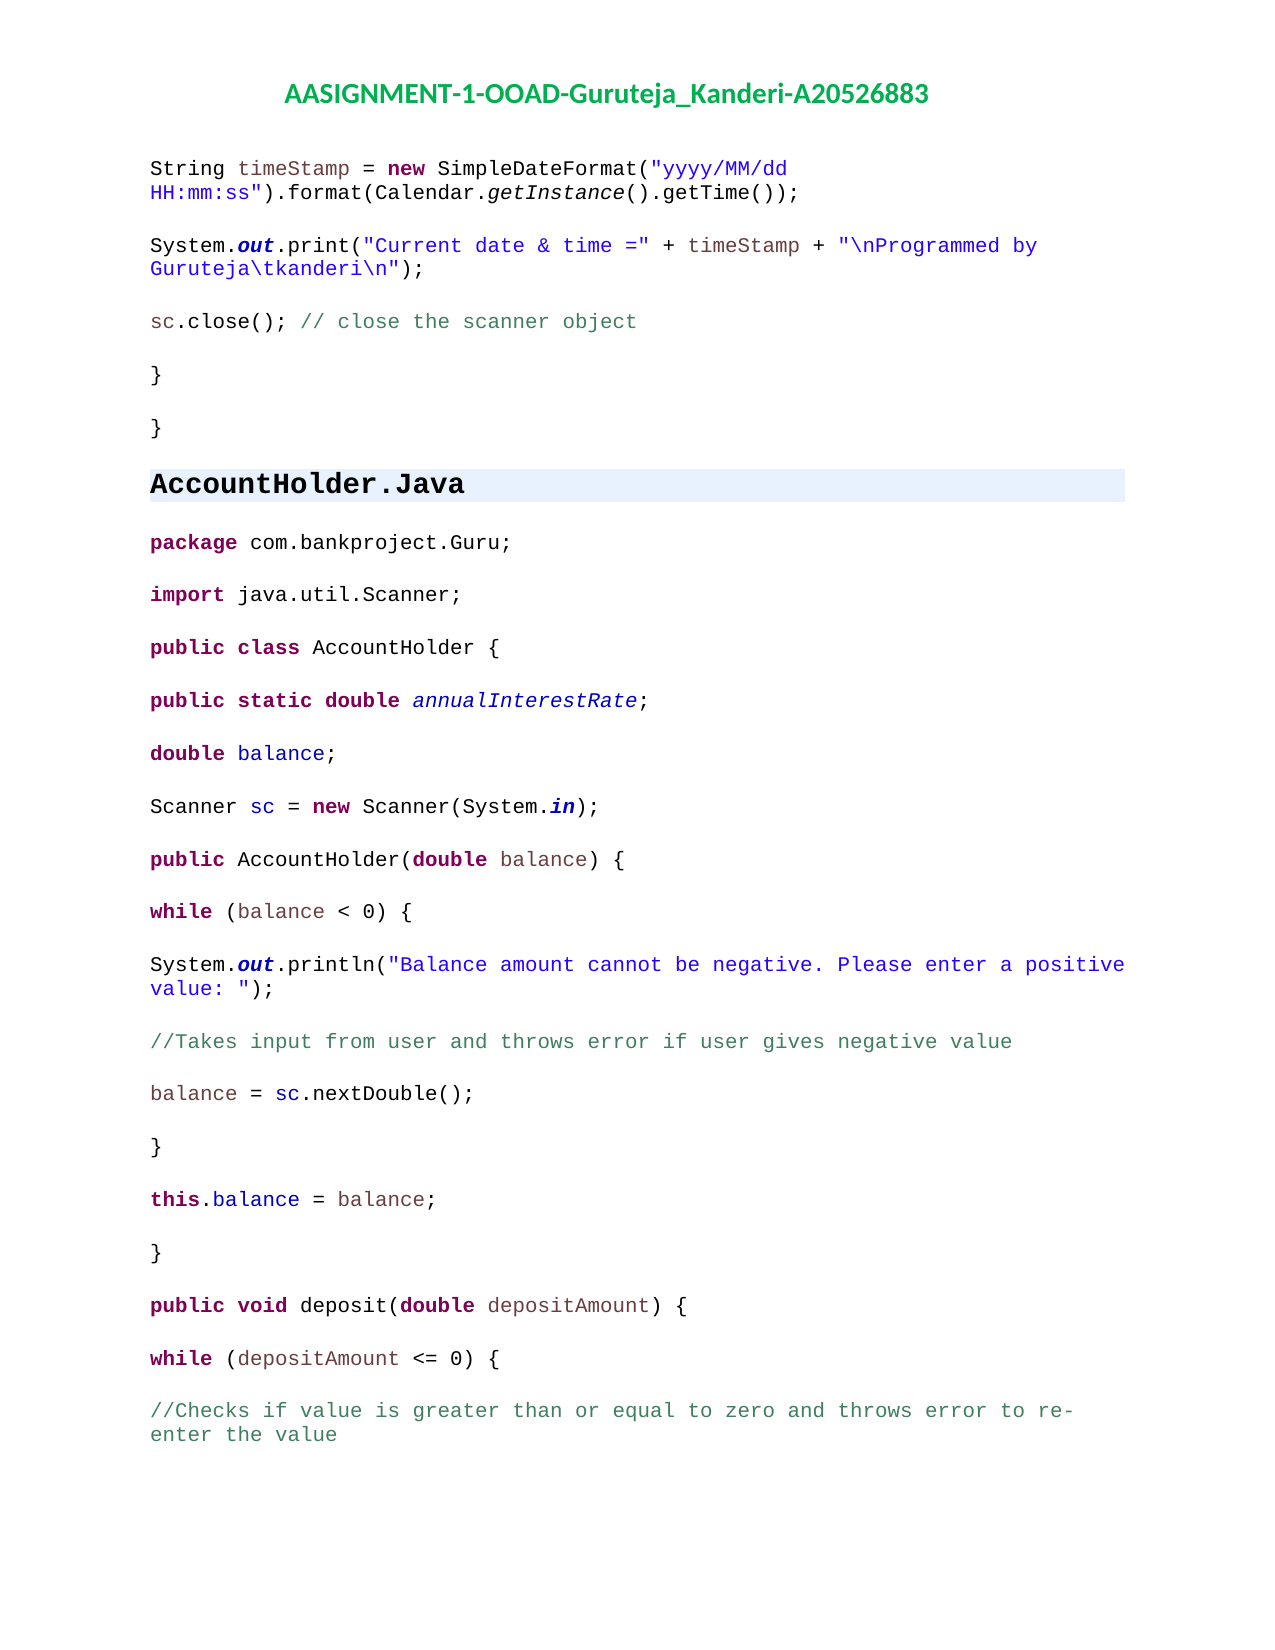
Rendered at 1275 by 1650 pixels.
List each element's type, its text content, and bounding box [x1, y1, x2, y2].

text double balance; [150, 743, 1125, 767]
text //Takes input from user and throws error if user gives negative value [150, 1031, 1125, 1054]
text } [150, 364, 1125, 387]
text } [150, 1242, 1125, 1266]
text public AccountHolder(double balance) { [150, 848, 1125, 872]
text } [150, 417, 1125, 440]
text } [150, 1136, 1125, 1160]
text while (depositAmount <= 0) { [150, 1347, 1125, 1371]
text while (balance < 0) { [150, 901, 1125, 925]
text import java.util.Scanner; [150, 584, 1125, 608]
text public class AccountHolder { [150, 637, 1125, 661]
text //Checks if value is greater than or equal to zero and throws error to re-enter the value [150, 1400, 1125, 1448]
text sc.close(); // close the scanner object [150, 311, 1125, 335]
text Scanner sc = new Scanner(System.in); [150, 796, 1125, 819]
text balance = sc.nextDouble(); [150, 1083, 1125, 1107]
text this.balance = balance; [150, 1189, 1125, 1213]
text System.out.println("Balance amount cannot be negative. Please enter a positive value: "); [150, 954, 1125, 1001]
text public void deposit(double depositAmount) { [150, 1295, 1125, 1318]
text public static double annualInterestRate; [150, 690, 1125, 714]
text System.out.print("Current date & time =" + timeStamp + "\nProgrammed by Guruteja\tkanderi\n"); [150, 234, 1125, 282]
text package com.bankproject.Guru; [150, 532, 1125, 555]
text String timeStamp = new SimpleDateFormat("yyyy/MM/dd HH:mm:ss").format(Calendar.getInstance().getTime()); [150, 158, 1125, 205]
text AccountHolder.Java [150, 469, 1125, 502]
